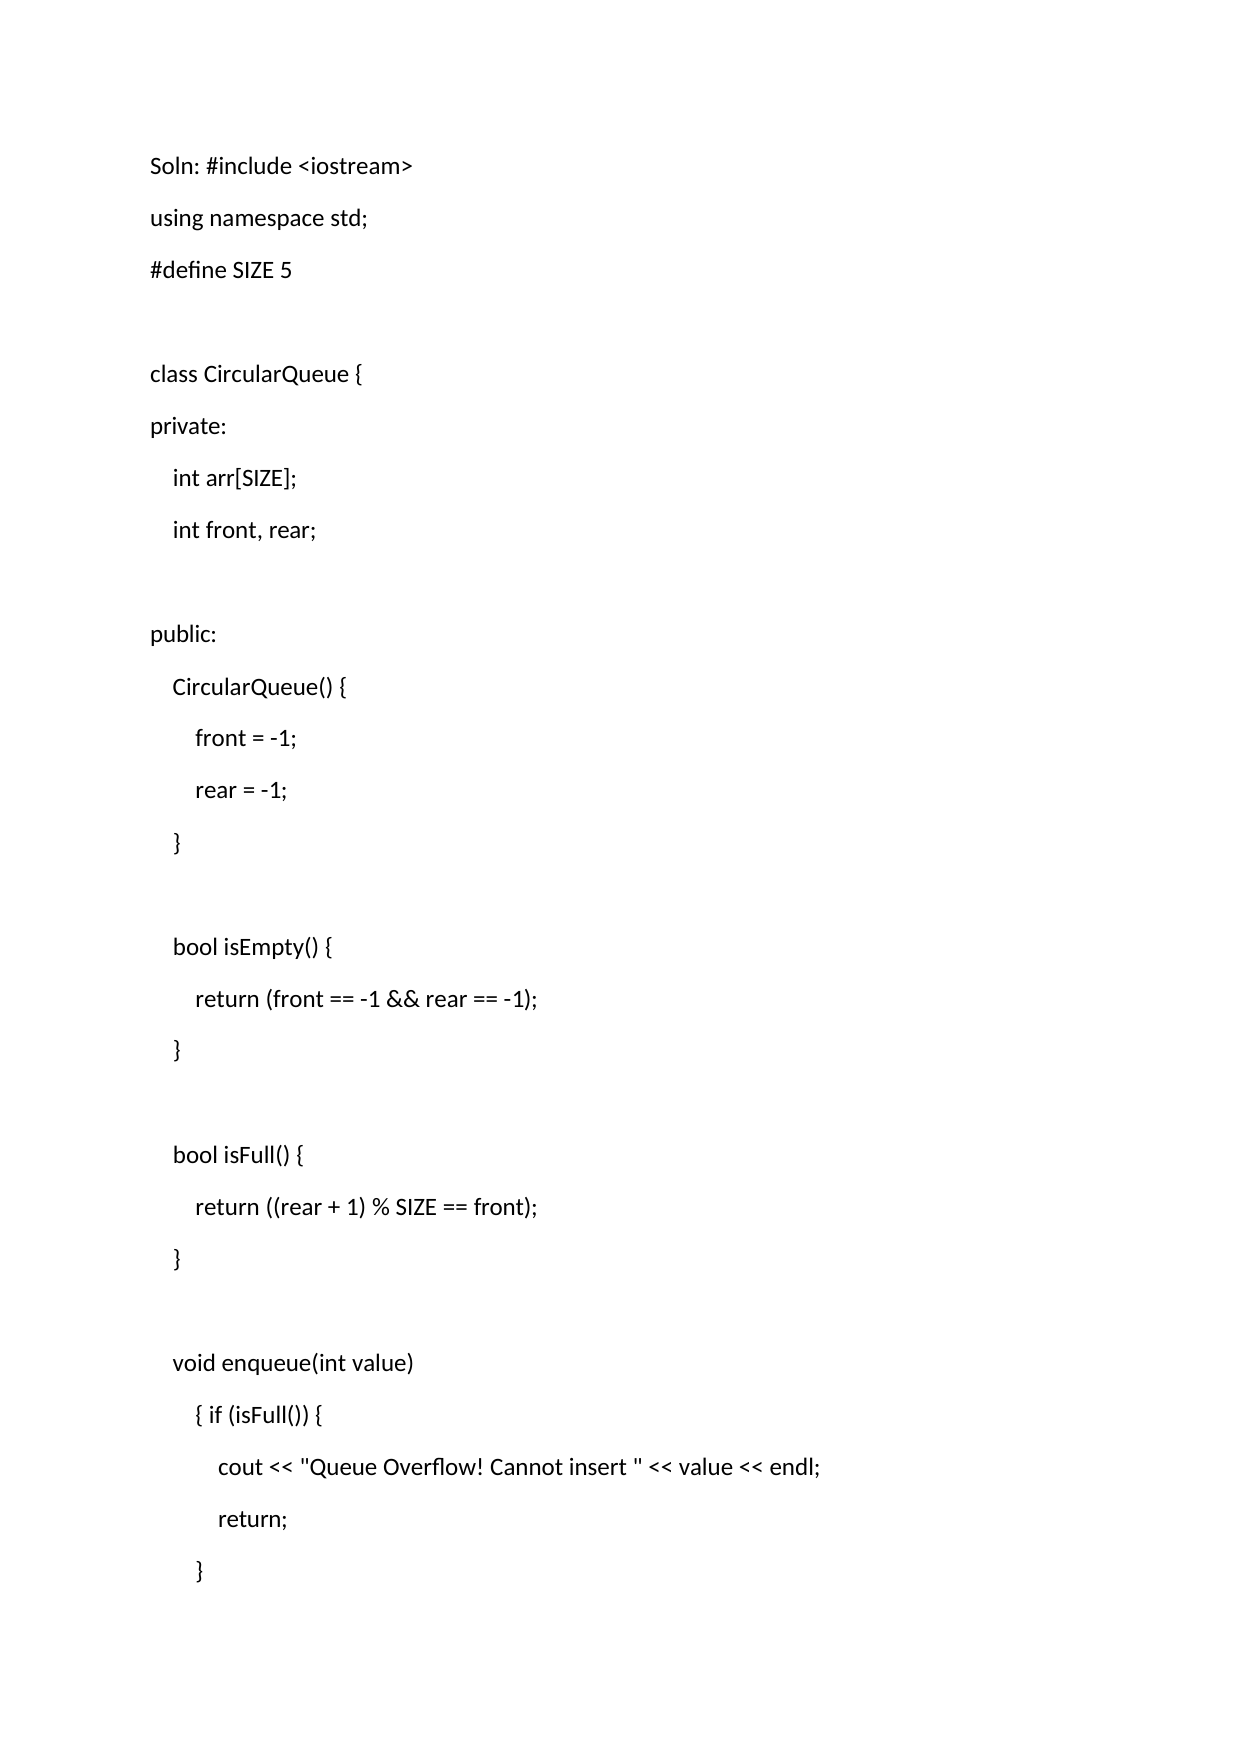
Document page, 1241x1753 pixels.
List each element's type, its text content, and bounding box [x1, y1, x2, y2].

text } [173, 1035, 1093, 1065]
text bool isEmpty() { [173, 931, 1093, 961]
text } [173, 1243, 1093, 1273]
text rear = -1; [195, 774, 1093, 805]
text return ((rear + 1) % SIZE == front); [195, 1191, 1093, 1221]
text int front, rear; [173, 514, 1093, 545]
text } [173, 827, 1093, 857]
text void enqueue(int value) { if (isFull()) { [172, 1347, 435, 1429]
text return (front == -1 && rear == -1); [195, 983, 1093, 1013]
text Soln: #include <iostream> using namespace std; #define SIZE 5 [150, 150, 422, 285]
text int arr[SIZE]; [173, 462, 1093, 493]
text public: [150, 618, 1093, 649]
text CircularQueue() { front = -1; [172, 671, 348, 753]
text class CircularQueue { private: [150, 358, 422, 441]
text bool isFull() { [173, 1139, 1093, 1169]
text } [195, 1555, 1093, 1585]
text cout << "Queue Overflow! Cannot insert " << value << endl; return; [218, 1451, 841, 1533]
